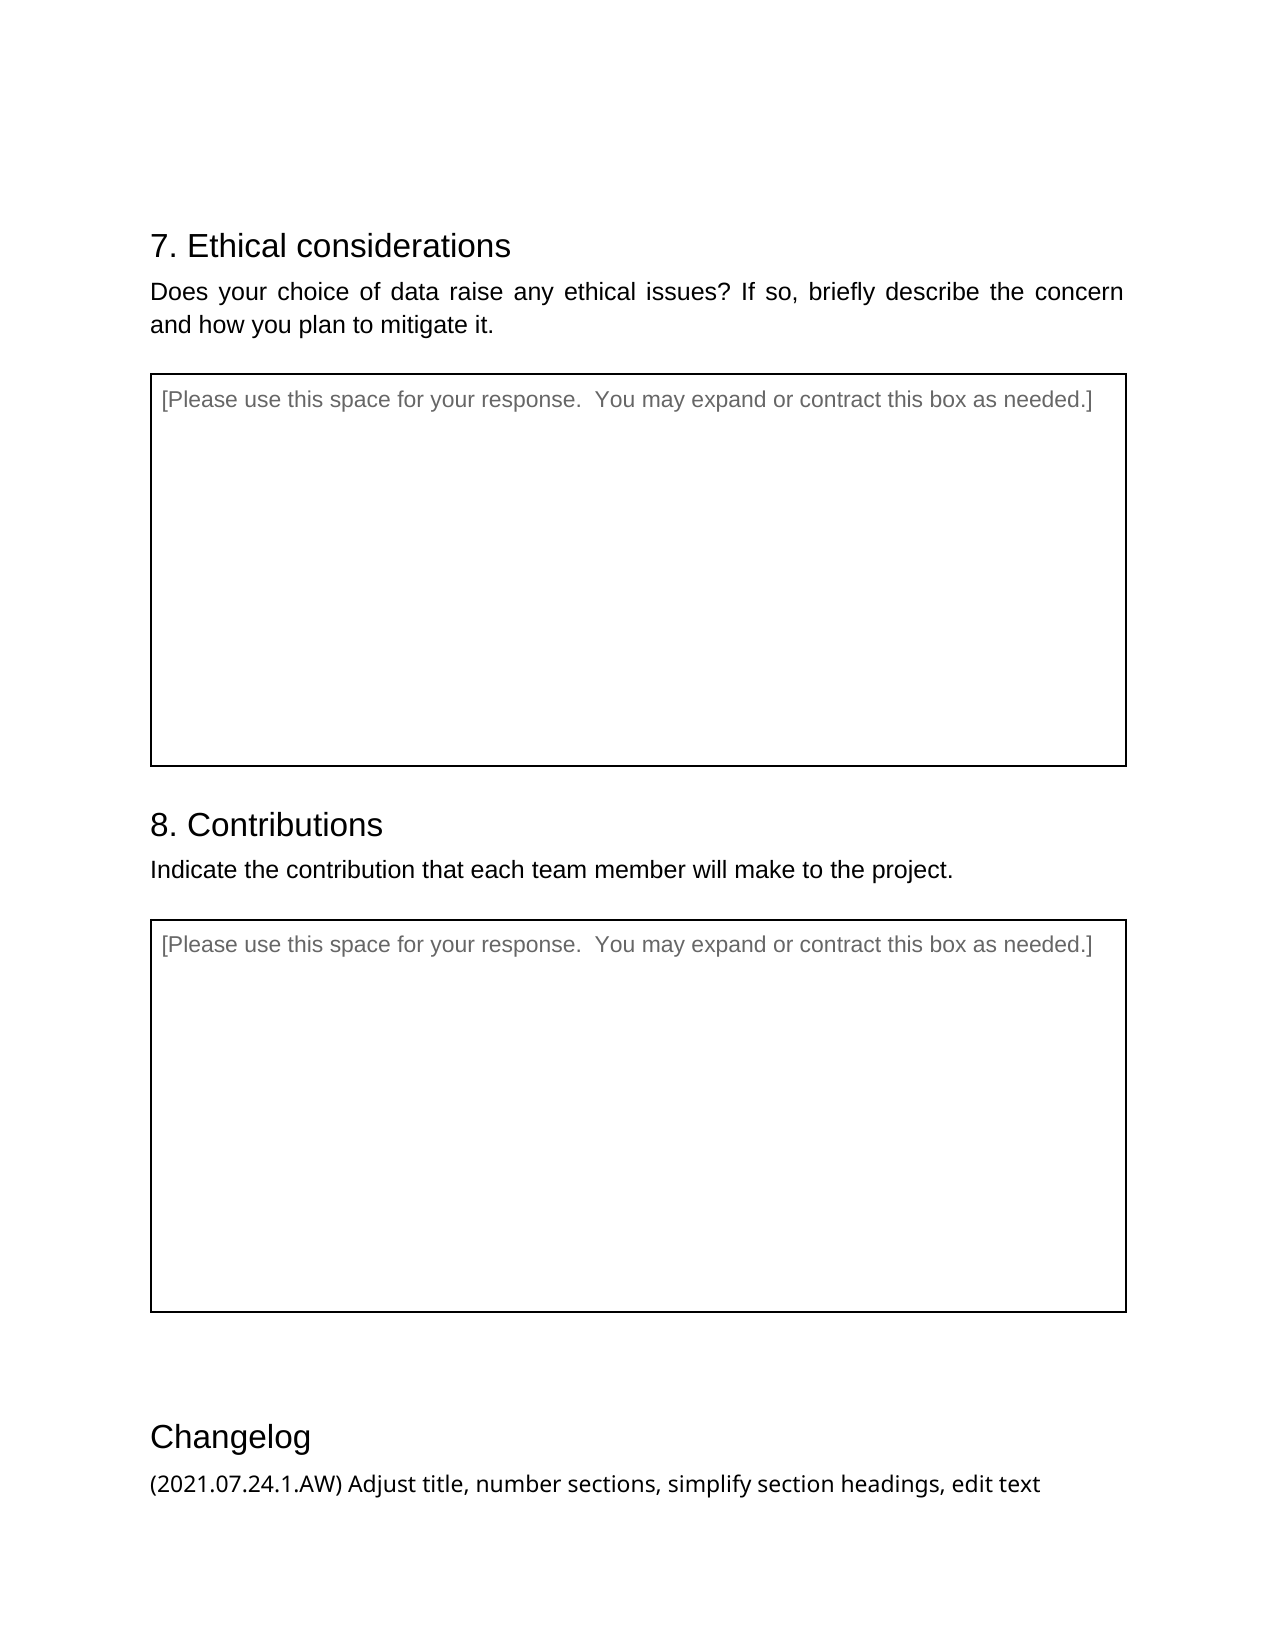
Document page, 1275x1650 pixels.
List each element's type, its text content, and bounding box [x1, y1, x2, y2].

text Does your choice of data raise any ethical issues? If so, briefly describe the concern and how you plan to mitigate it. [150, 277, 1125, 339]
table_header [152, 375, 1125, 765]
text Indicate the contribution that each team member will make to the project. [150, 856, 1125, 884]
text (2021.07.24.1.AW) Adjust title, number sections, simplify section headings, edit text [150, 1468, 1125, 1499]
subtitle 8. Contributions [150, 804, 1125, 843]
table_header [Please use this space for your response. You may expand or contract this box as needed.] [152, 921, 1125, 1311]
subtitle Changelog [150, 1417, 1125, 1456]
subtitle 7. Ethical considerations [150, 226, 1125, 264]
